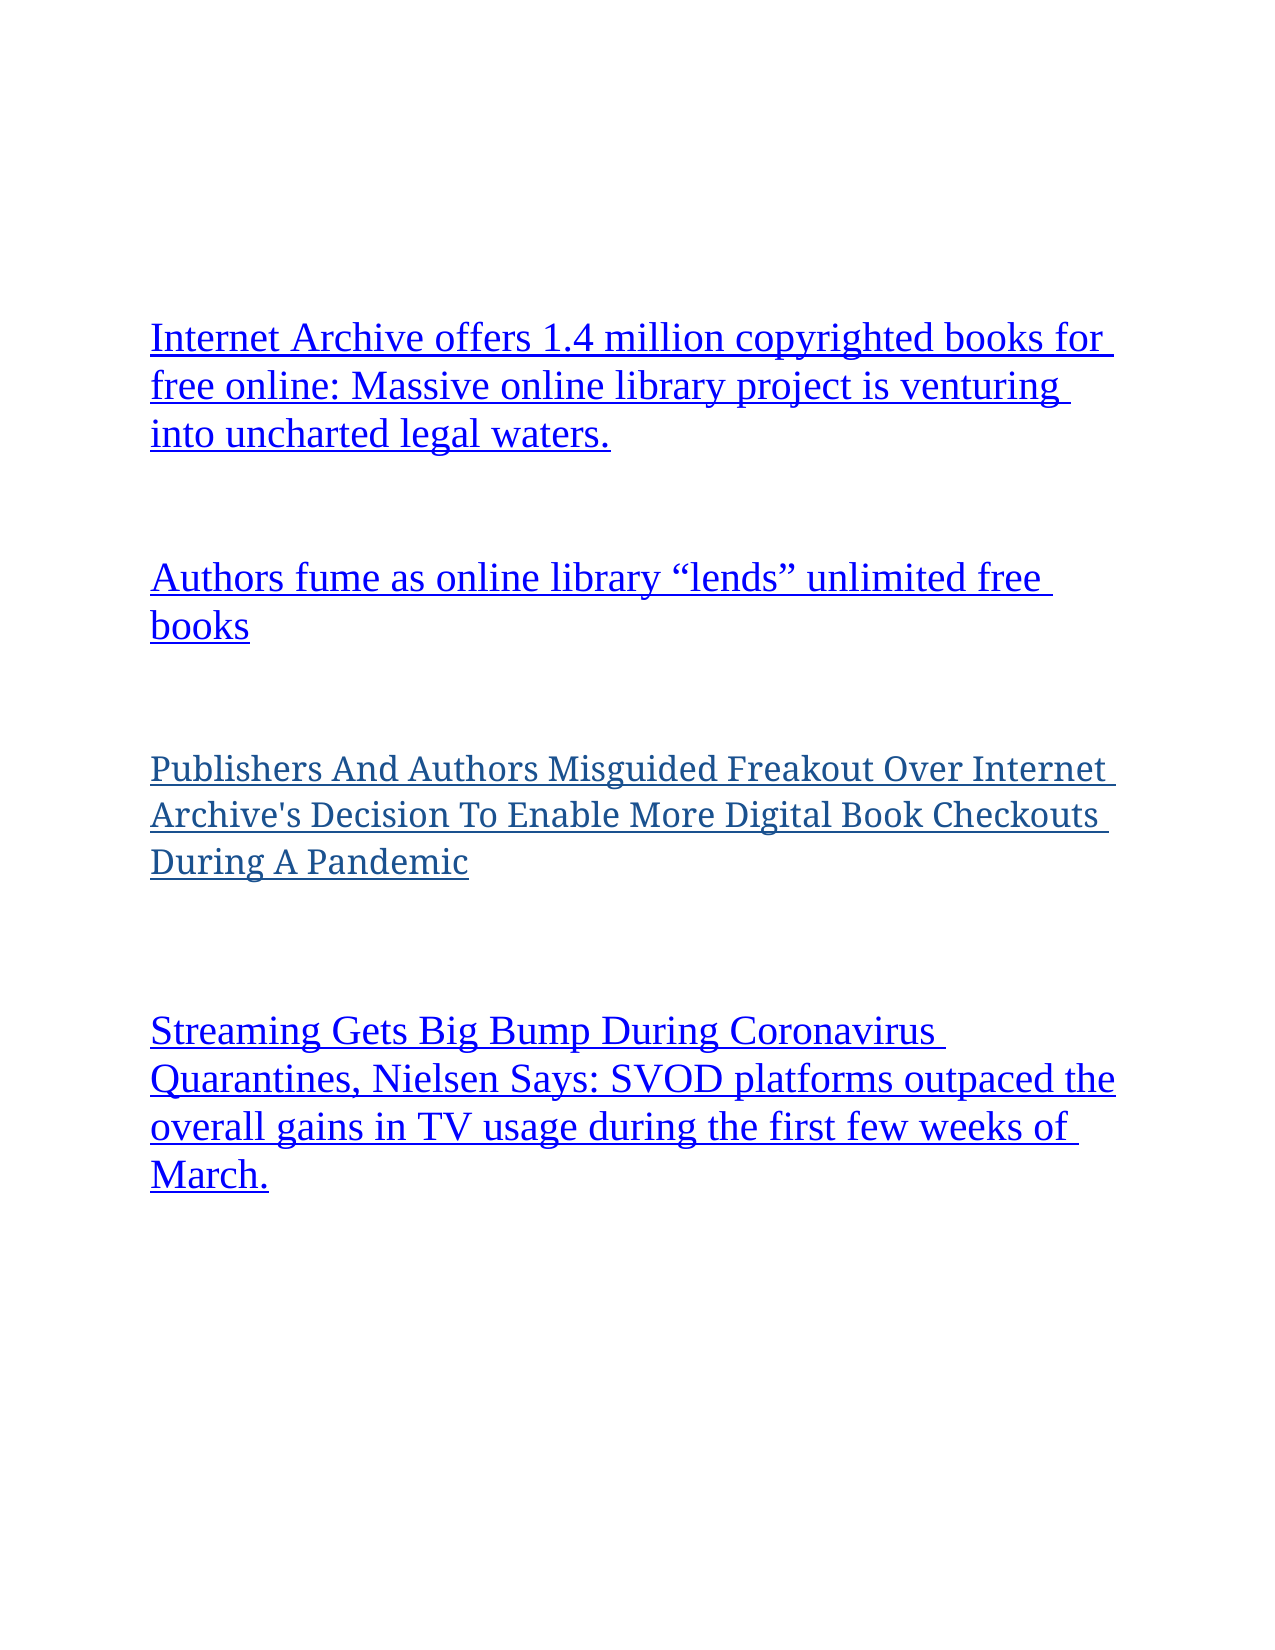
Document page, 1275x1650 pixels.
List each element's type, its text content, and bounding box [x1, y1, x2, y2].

subtitle Publishers And Authors Misguided Freakout Over Internet Archive's Decision To Enable More Digital Book Checkouts During A Pandemic [150, 744, 1125, 885]
text Streaming Gets Big Bump During Coronavirus Quarantines, Nielsen Says: SVOD platforms outpaced the overall gains in TV usage during the first few weeks of March. [150, 1006, 1125, 1197]
text Authors fume as online library “lends” unlimited free books [150, 552, 1125, 648]
text Internet Archive offers 1.4 million copyrighted books for free online: Massive online library project is venturing into uncharted legal waters. [150, 313, 1125, 457]
